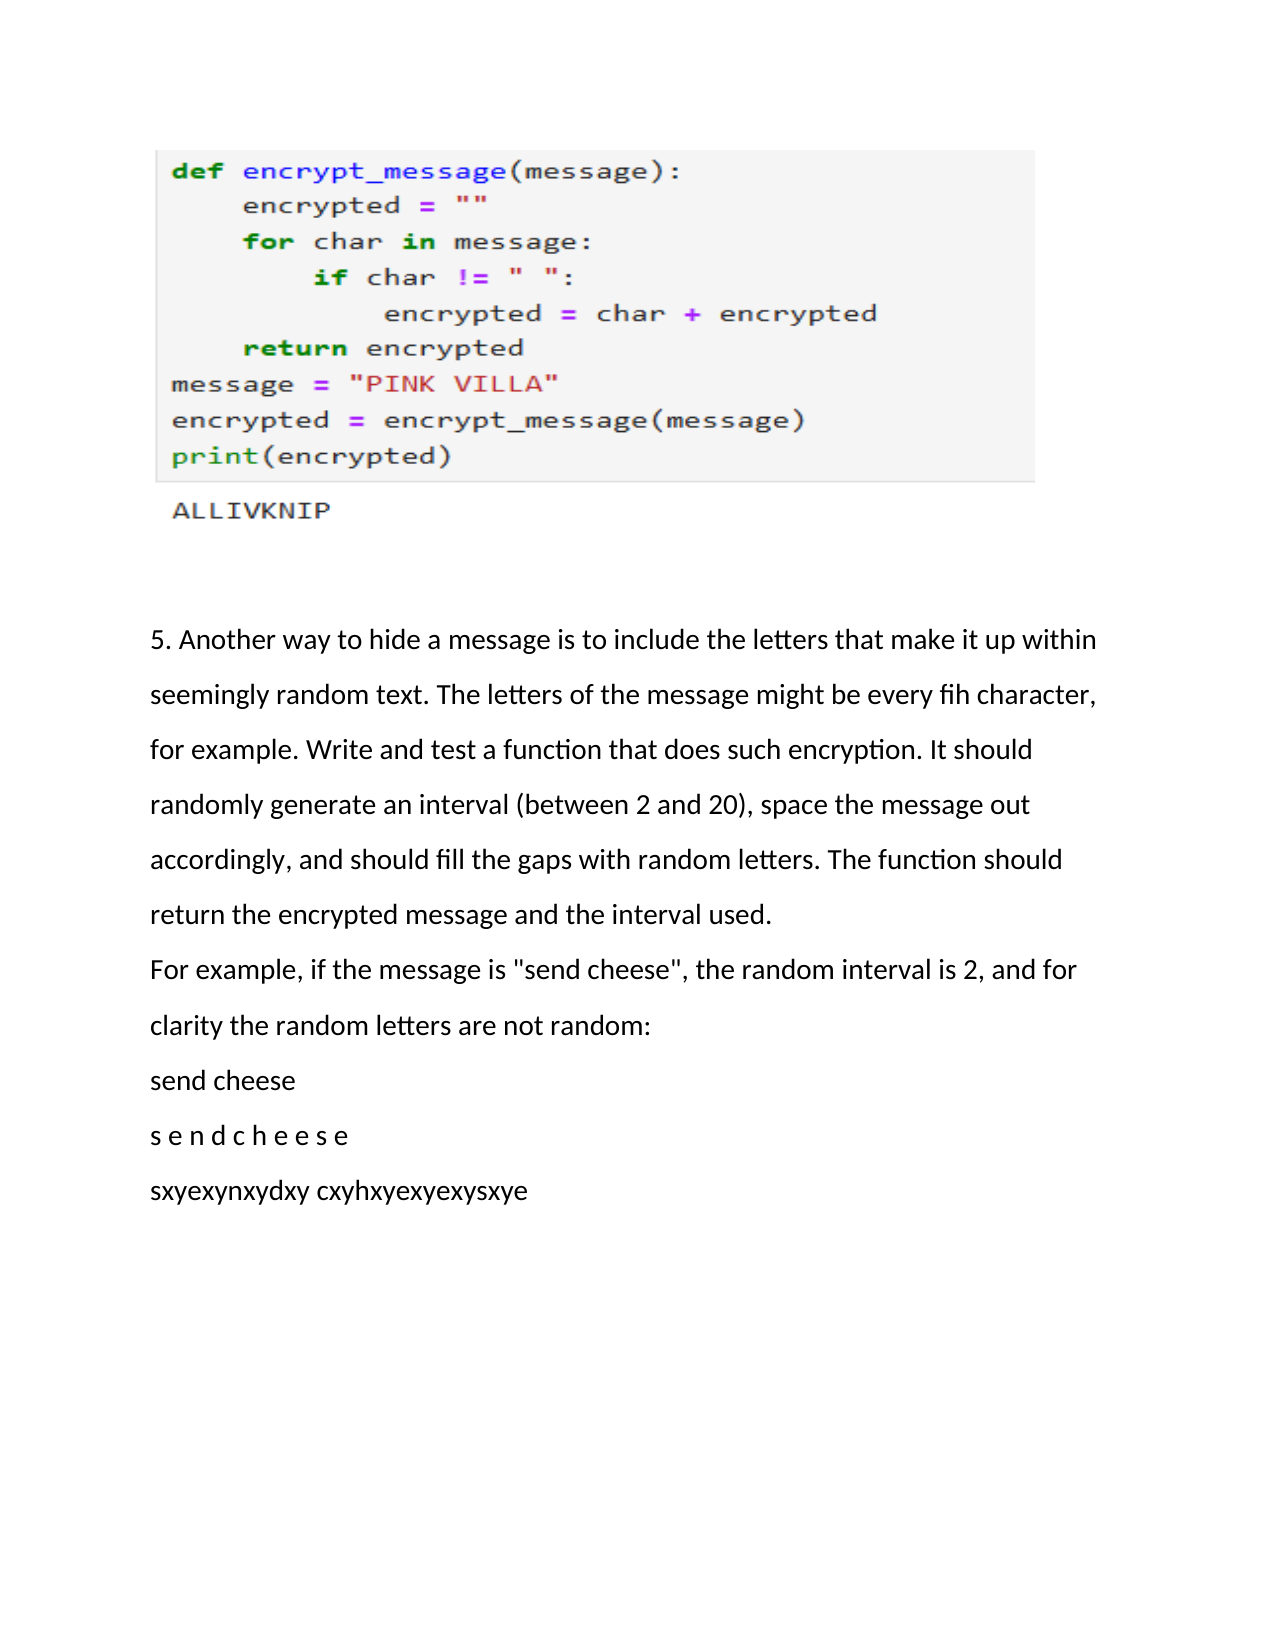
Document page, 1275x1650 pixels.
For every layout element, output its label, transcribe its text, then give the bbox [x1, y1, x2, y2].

text s e n d c h e e s e [150, 1117, 1125, 1152]
text for example. Write and test a function that does such encryption. It should [150, 731, 1125, 767]
text send cheese [150, 1062, 1125, 1097]
text 5. Another way to hide a message is to include the letters that make it up within [150, 621, 1125, 656]
text sxyexynxydxy cxyhxyexyexysxye [150, 1172, 1125, 1207]
text seemingly random text. The letters of the message might be every fih character, [150, 676, 1125, 712]
picture [150, 150, 1035, 547]
text return the encrypted message and the interval used. [150, 896, 1125, 932]
text clarity the random letters are not random: [150, 1007, 1125, 1042]
text accordingly, and should fill the gaps with random letters. The function should [150, 841, 1125, 877]
text For example, if the message is "send cheese", the random interval is 2, and for [150, 951, 1125, 987]
text randomly generate an interval (between 2 and 20), space the message out [150, 786, 1125, 822]
